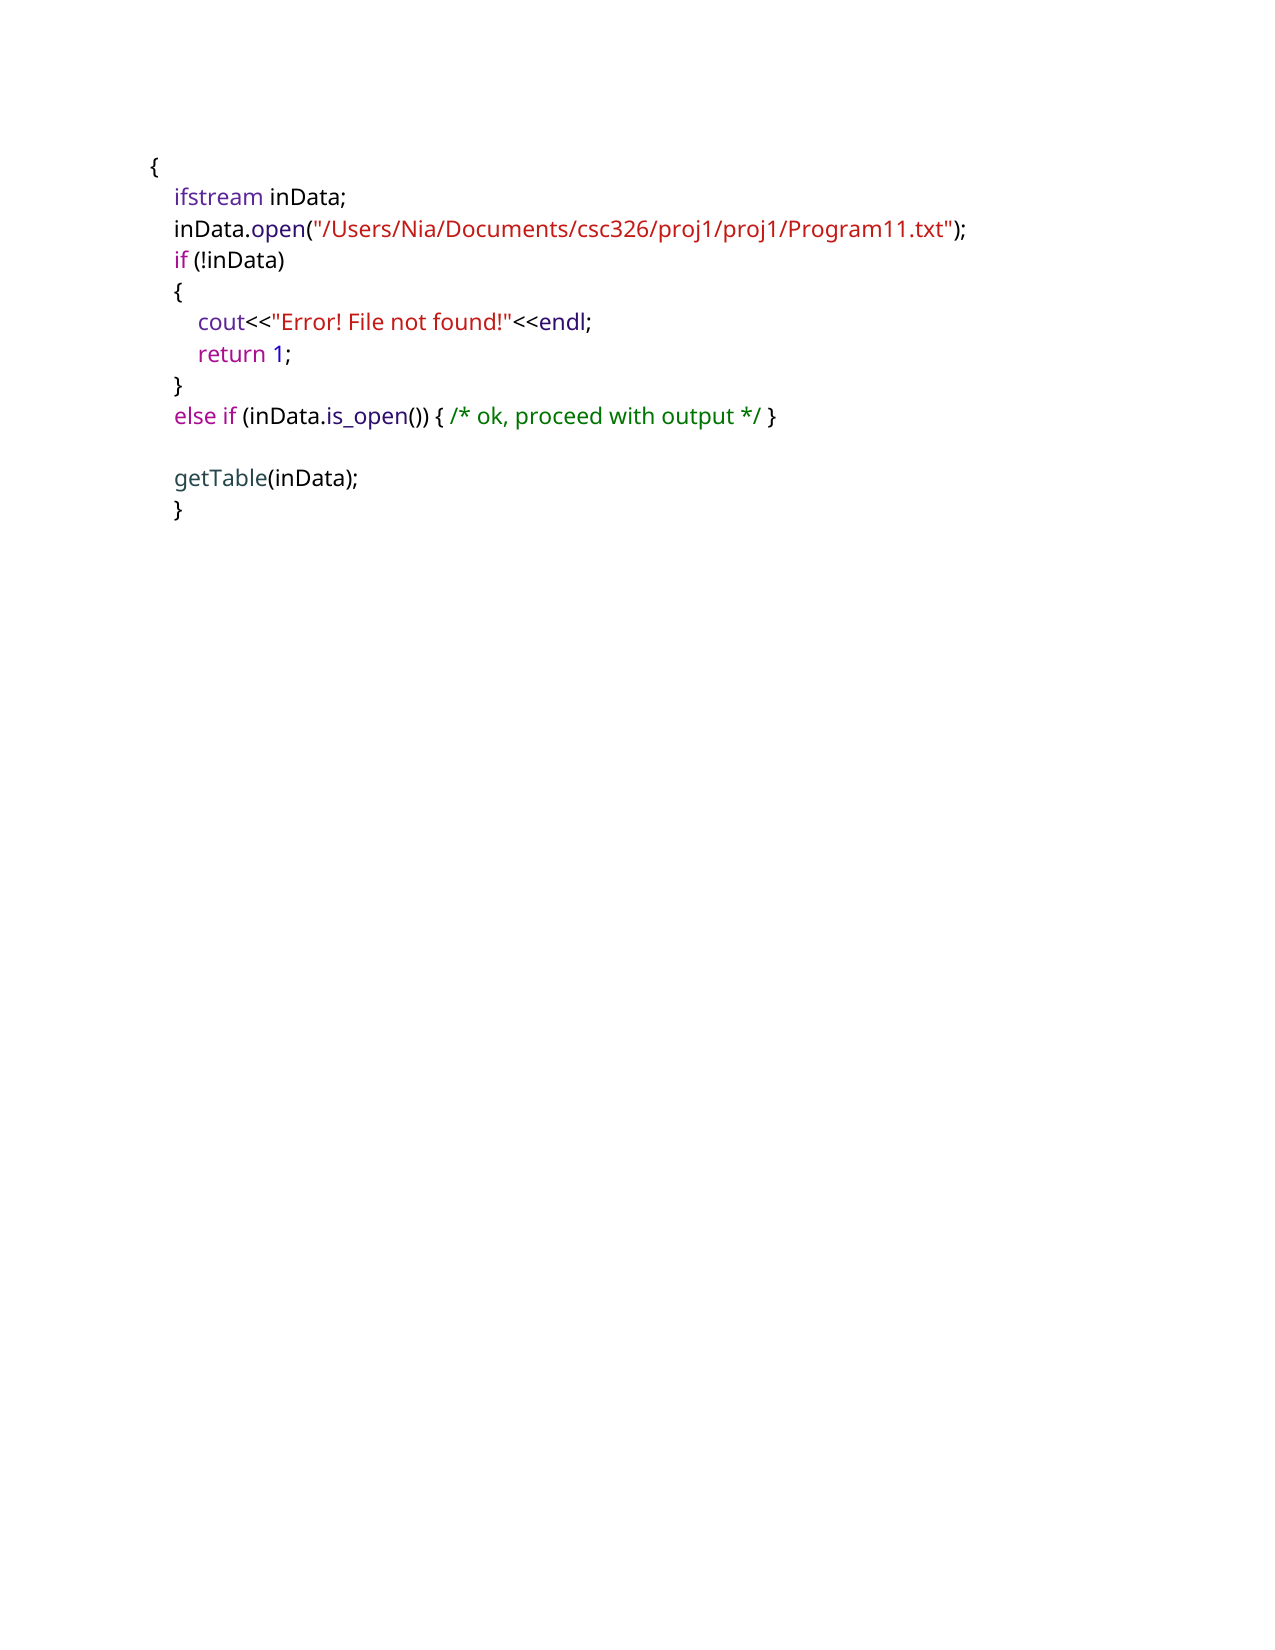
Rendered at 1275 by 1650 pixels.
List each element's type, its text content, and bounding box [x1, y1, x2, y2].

text return 1; [150, 337, 1125, 369]
text } [150, 493, 1125, 524]
text else if (inData.is_open()) { /* ok, proceed with output */ } [150, 400, 1125, 431]
text } [150, 369, 1125, 400]
text { [150, 275, 1125, 306]
text ifstream inData; [150, 181, 1125, 212]
text if (!inData) [150, 244, 1125, 275]
text inData.open("/Users/Nia/Documents/csc326/proj1/proj1/Program11.txt"); [150, 212, 1125, 244]
text cout<<"Error! File not found!"<<endl; [150, 306, 1125, 337]
text getTable(inData); [150, 462, 1125, 493]
text { [150, 150, 1125, 181]
